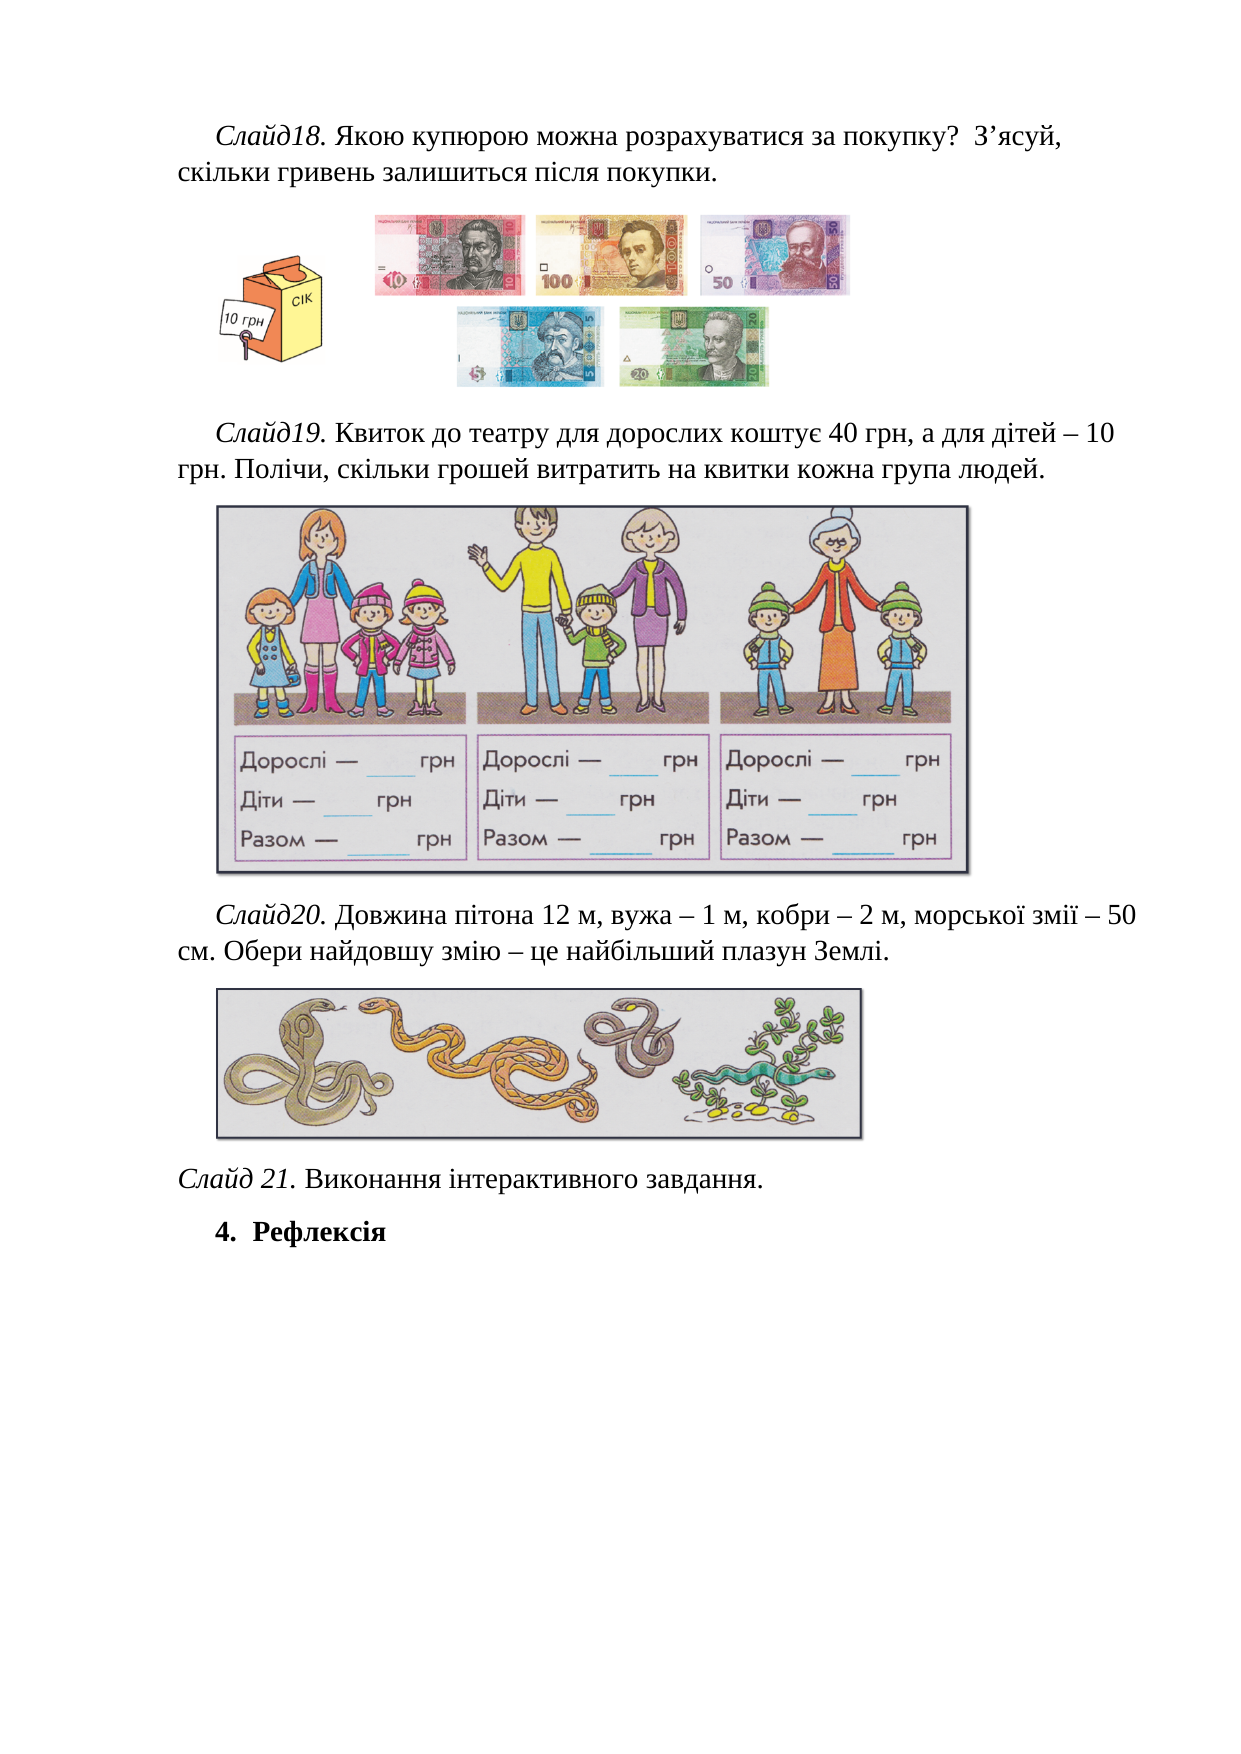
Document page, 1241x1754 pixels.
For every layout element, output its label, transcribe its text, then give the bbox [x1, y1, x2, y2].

text Слайд20. Довжина пітона 12 м, вужа – 1 м, кобри – 2 м, морської змії – 50 см. Обери найдовшу змію – це найбільший плазун Землі. [177, 897, 1152, 967]
list Рефлексія [215, 1214, 1152, 1248]
picture [214, 207, 861, 397]
text Слайд 21. Виконання інтерактивного завдання. [177, 1161, 1152, 1195]
picture [214, 986, 866, 1143]
picture [214, 504, 974, 879]
text Слайд19. Квиток до театру для дорослих коштує 40 грн, а для дітей – 10 грн. Полічи, скільки грошей витратить на квитки кожна група людей. [177, 415, 1152, 485]
text Слайд18. Якою купюрою можна розрахуватися за покупку? З’ясуй, скільки гривень залишиться після покупки. [177, 118, 1152, 188]
